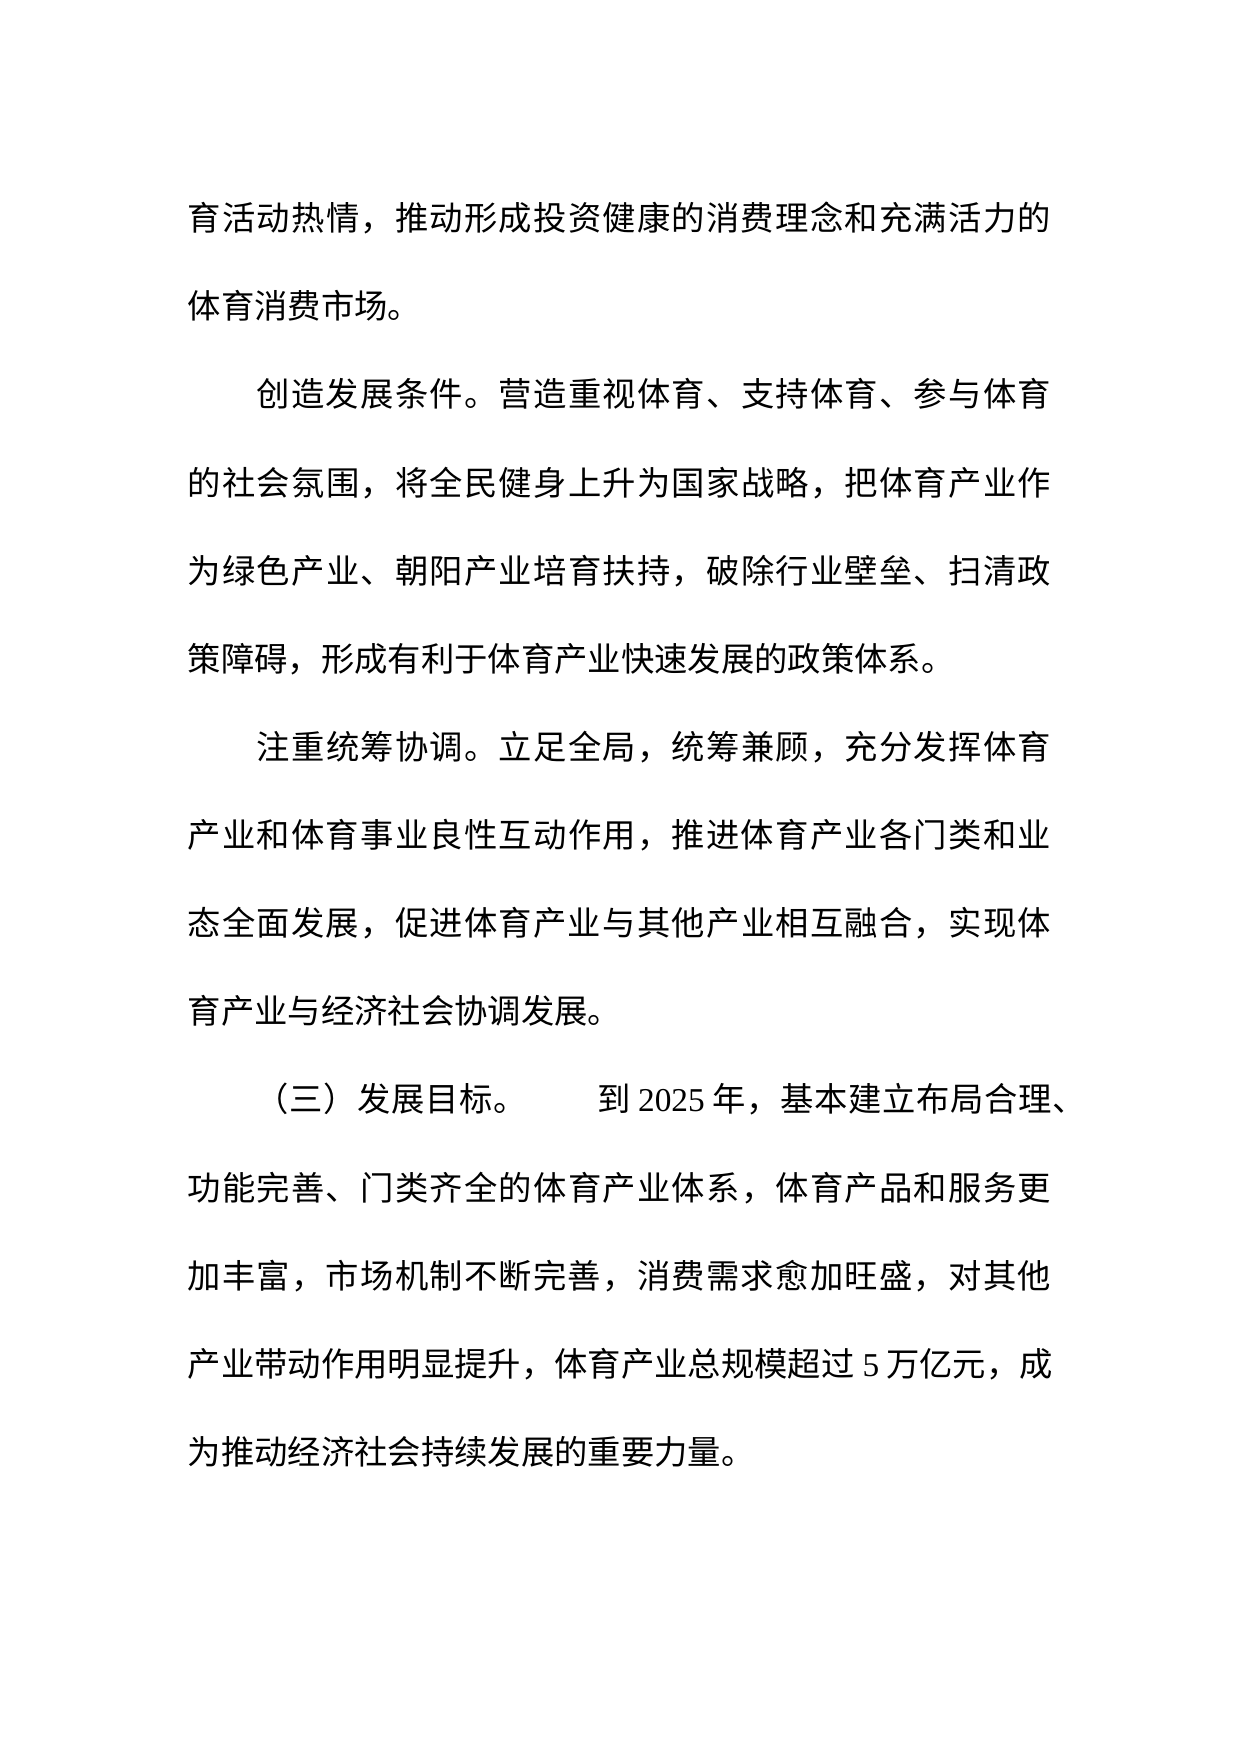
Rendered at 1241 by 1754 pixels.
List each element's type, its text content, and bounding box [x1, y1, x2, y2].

text 创造发展条件。营造重视体育、支持体育、参与体育的社会氛围，将全民健身上升为国家战略，把体育产业作为绿色产业、朝阳产业培育扶持，破除行业壁垒、扫清政策障碍，形成有利于体育产业快速发展的政策体系。 [187, 348, 1053, 701]
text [187, 172, 1053, 348]
text 注重统筹协调。立足全局，统筹兼顾，充分发挥体育产业和体育事业良性互动作用，推进体育产业各门类和业态全面发展，促进体育产业与其他产业相互融合，实现体育产业与经济社会协调发展。 [187, 701, 1053, 1053]
text （三）发展目标。 到2025年，基本建立布局合理、功能完善、门类齐全的体育产业体系，体育产品和服务更加丰富，市场机制不断完善，消费需求愈加旺盛，对其他产业带动作用明显提升，体育产业总规模超过5万亿元，成为推动经济社会持续发展的重要力量。 [187, 1053, 1053, 1494]
